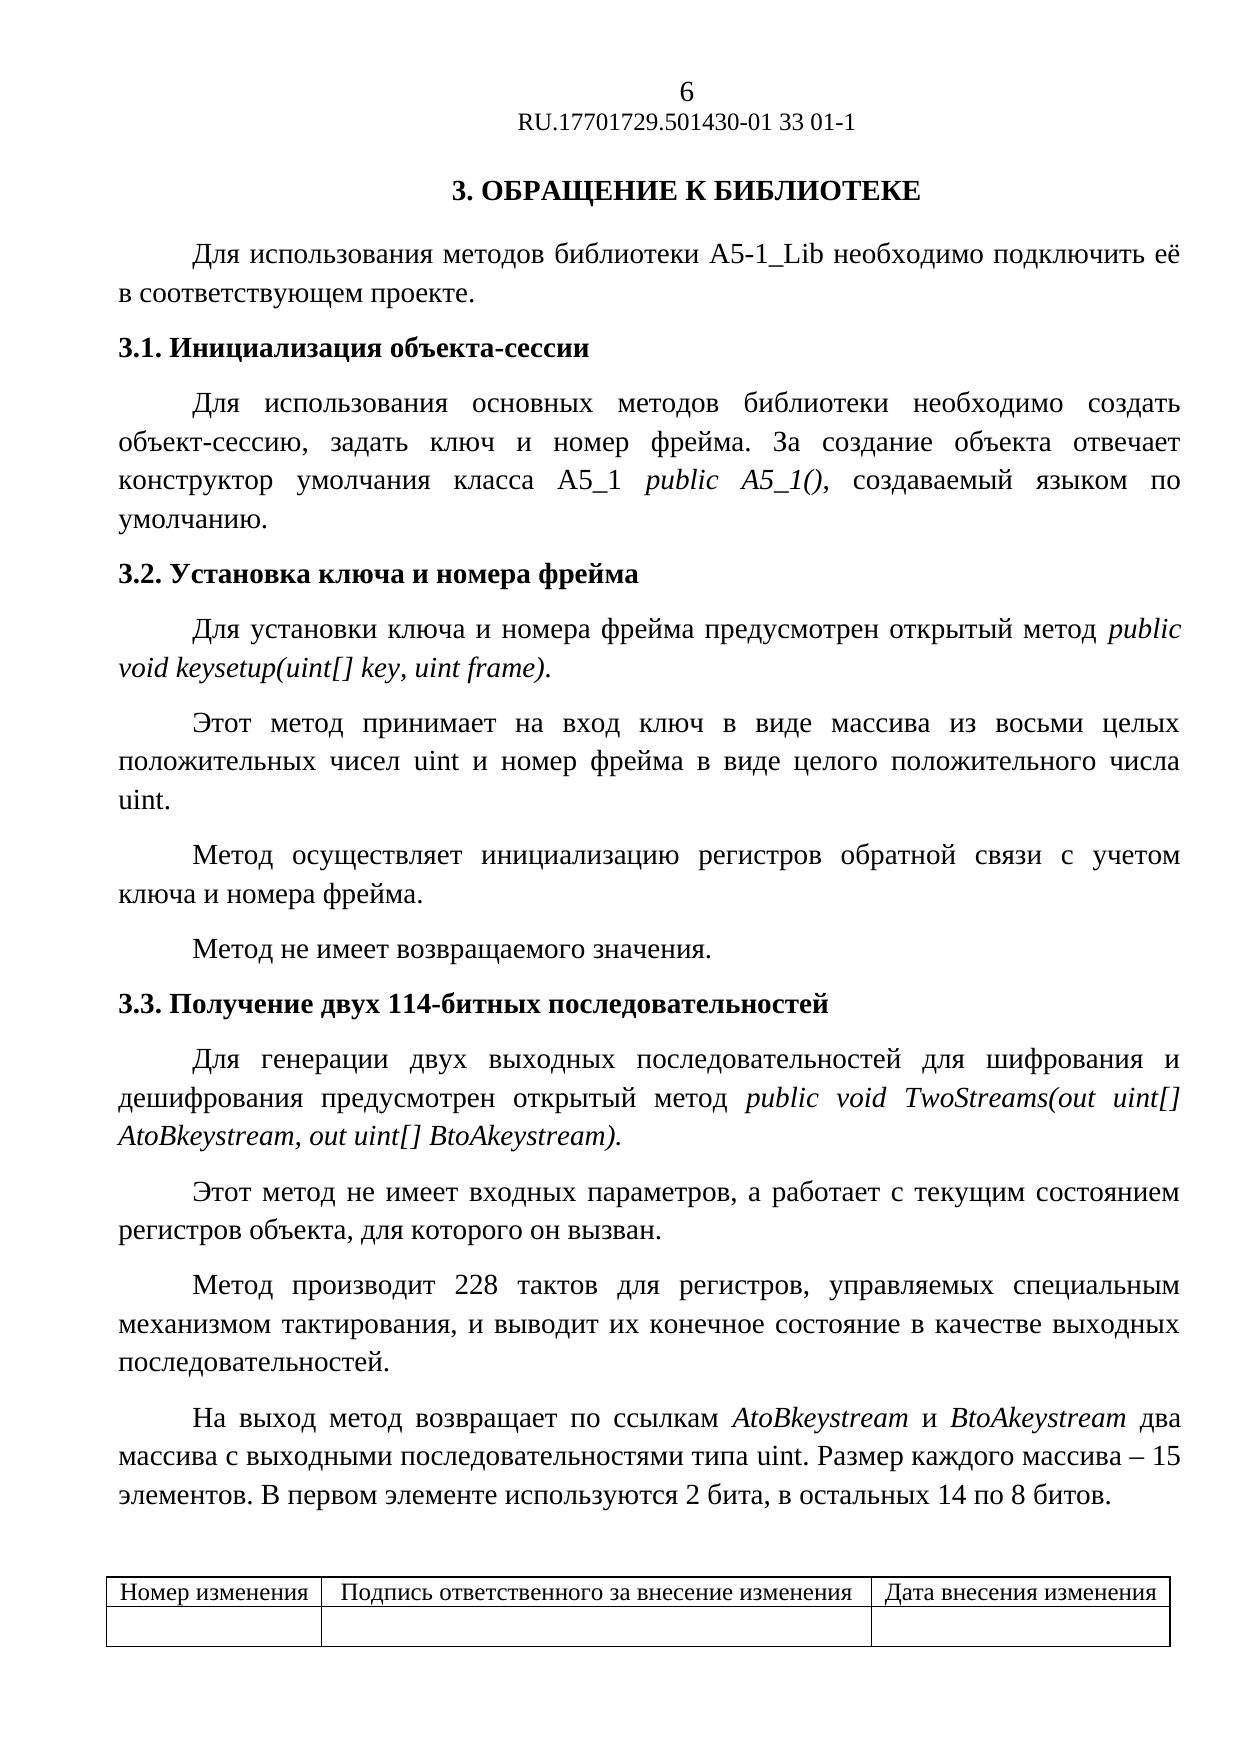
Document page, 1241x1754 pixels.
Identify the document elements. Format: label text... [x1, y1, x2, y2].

text Этот метод не имеет входных параметров, а работает с текущим состоянием регистров объекта, для которого он вызван. [118, 1174, 1181, 1246]
text Для использования основных методов библиотеки необходимо создать объект-сессию, задать ключ и номер фрейма. За создание объекта отвечает конструктор умолчания класса A5_1 public A5_1(), создаваемый языком по умолчанию. [118, 385, 1181, 534]
subtitle 3. Обращение к библиотеке [118, 173, 1181, 206]
text Этот метод принимает на вход ключ в виде массива из восьми целых положительных чисел uint и номер фрейма в виде целого положительного числа uint. [118, 705, 1181, 816]
text Метод осуществляет инициализацию регистров обратной связи с учетом ключа и номера фрейма. [118, 837, 1181, 909]
text Для использования методов библиотеки A5-1_Lib необходимо подключить её в соответствующем проекте. [118, 236, 1181, 308]
subtitle 3.3. Получение двух 114-битных последовательностей [118, 986, 1181, 1020]
subtitle 3.2. Установка ключа и номера фрейма [118, 556, 1181, 589]
subtitle 3.1. Инициализация объекта-сессии [118, 330, 1181, 363]
text На выход метод возвращает по ссылкам AtoBkeystream и BtoAkeystream два массива с выходными последовательностями типа uint. Размер каждого массива – 15 элементов. В первом элементе используются 2 бита, в остальных 14 по 8 битов. [118, 1400, 1181, 1510]
text Метод не имеет возвращаемого значения. [118, 931, 1181, 964]
text Для генерации двух выходных последовательностей для шифрования и дешифрования предусмотрен открытый метод public void TwoStreams(out uint[] AtoBkeystream, out uint[] BtoAkeystream). [118, 1041, 1181, 1152]
text Для установки ключа и номера фрейма предусмотрен открытый метод public void keysetup(uint[] key, uint frame). [118, 611, 1181, 683]
text Метод производит 228 тактов для регистров, управляемых специальным механизмом тактирования, и выводит их конечное состояние в качестве выходных последовательностей. [118, 1267, 1181, 1378]
